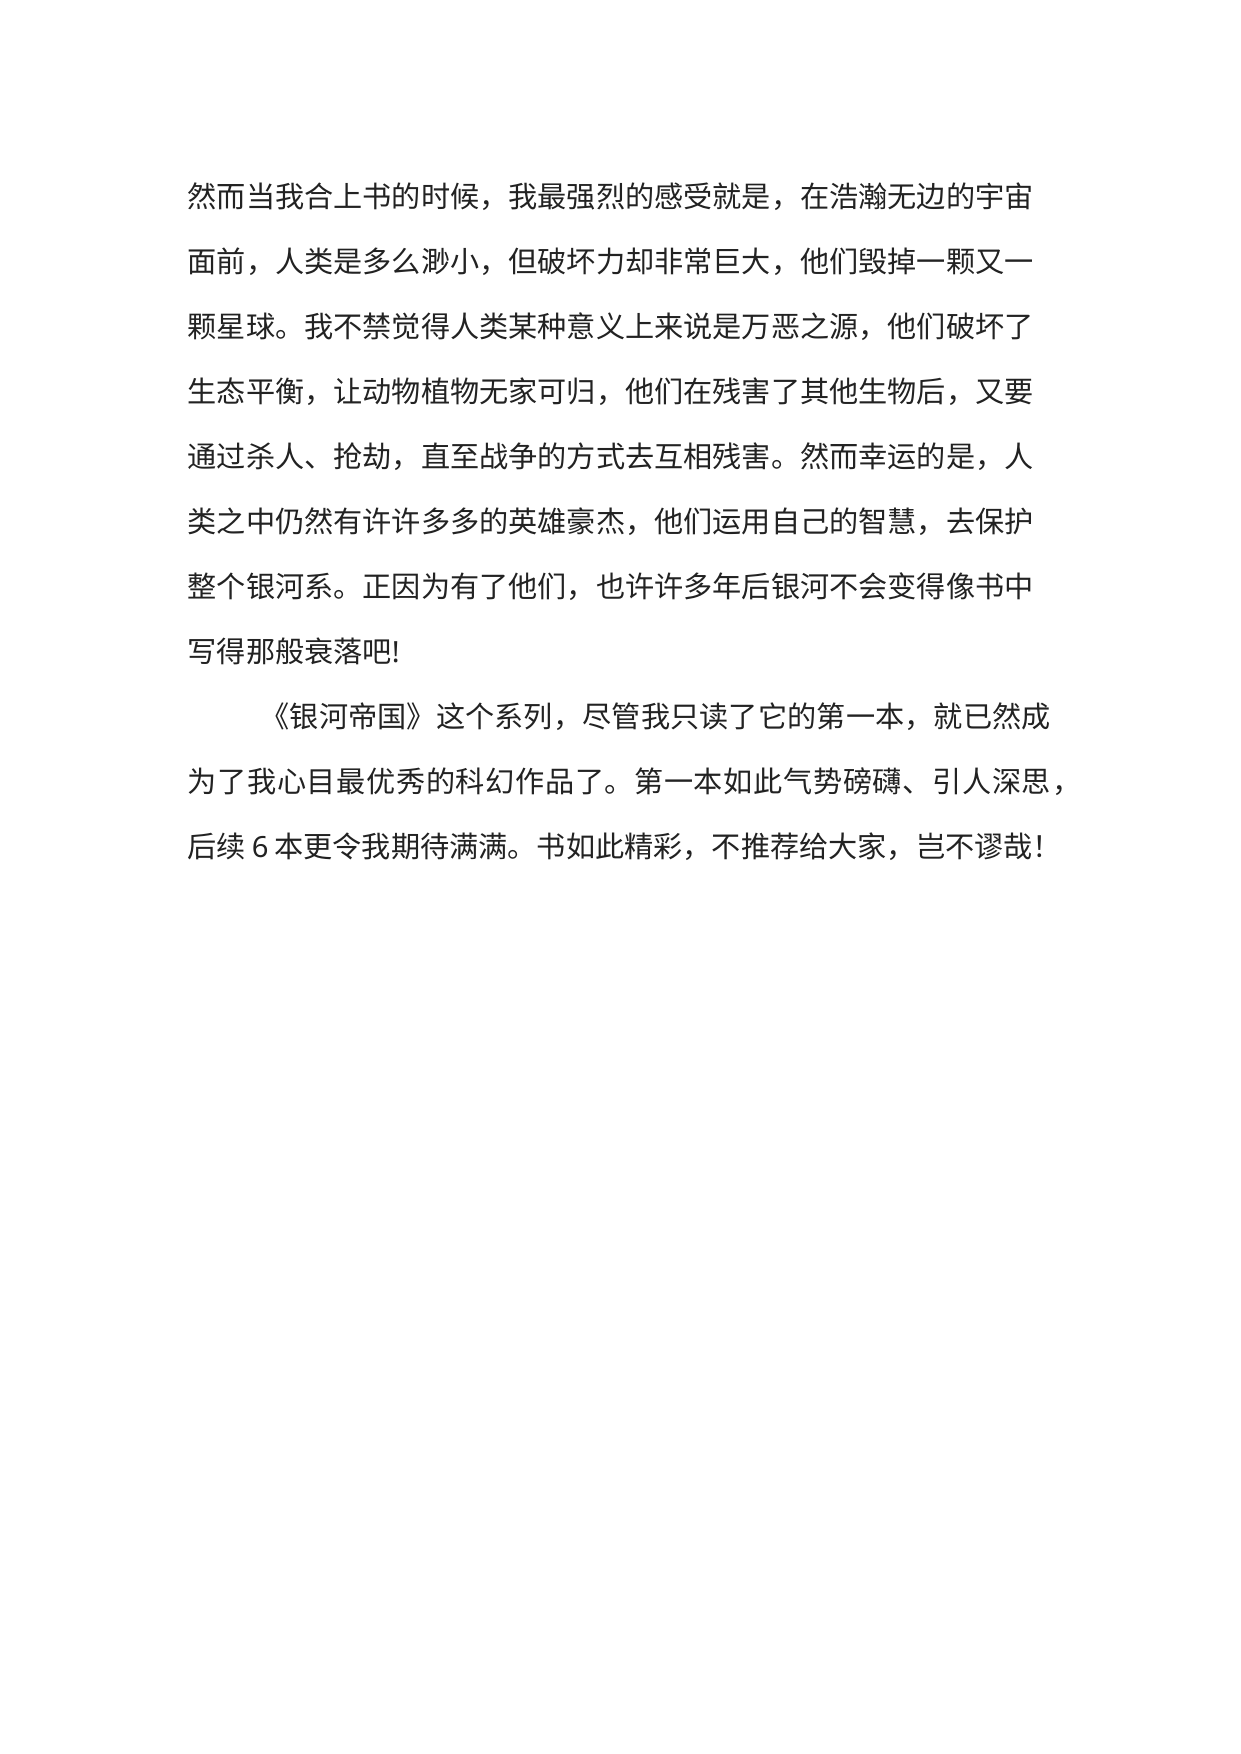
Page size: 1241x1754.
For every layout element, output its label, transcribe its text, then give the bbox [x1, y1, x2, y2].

text 然而当我合上书的时候，我最强烈的感受就是，在浩瀚无边的宇宙面前，人类是多么渺小，但破坏力却非常巨大，他们毁掉一颗又一颗星球。我不禁觉得人类某种意义上来说是万恶之源，他们破坏了生态平衡，让动物植物无家可归，他们在残害了其他生物后，又要通过杀人、抢劫，直至战争的方式去互相残害。然而幸运的是，人类之中仍然有许许多多的英雄豪杰，他们运用自己的智慧，去保护整个银河系。正因为有了他们，也许许多年后银河不会变得像书中写得那般衰落吧! [187, 162, 1053, 682]
text 《银河帝国》这个系列，尽管我只读了它的第一本，就已然成为了我心目最优秀的科幻作品了。第一本如此气势磅礴、引人深思，后续6本更令我期待满满。书如此精彩，不推荐给大家，岂不谬哉！ [187, 682, 1053, 877]
